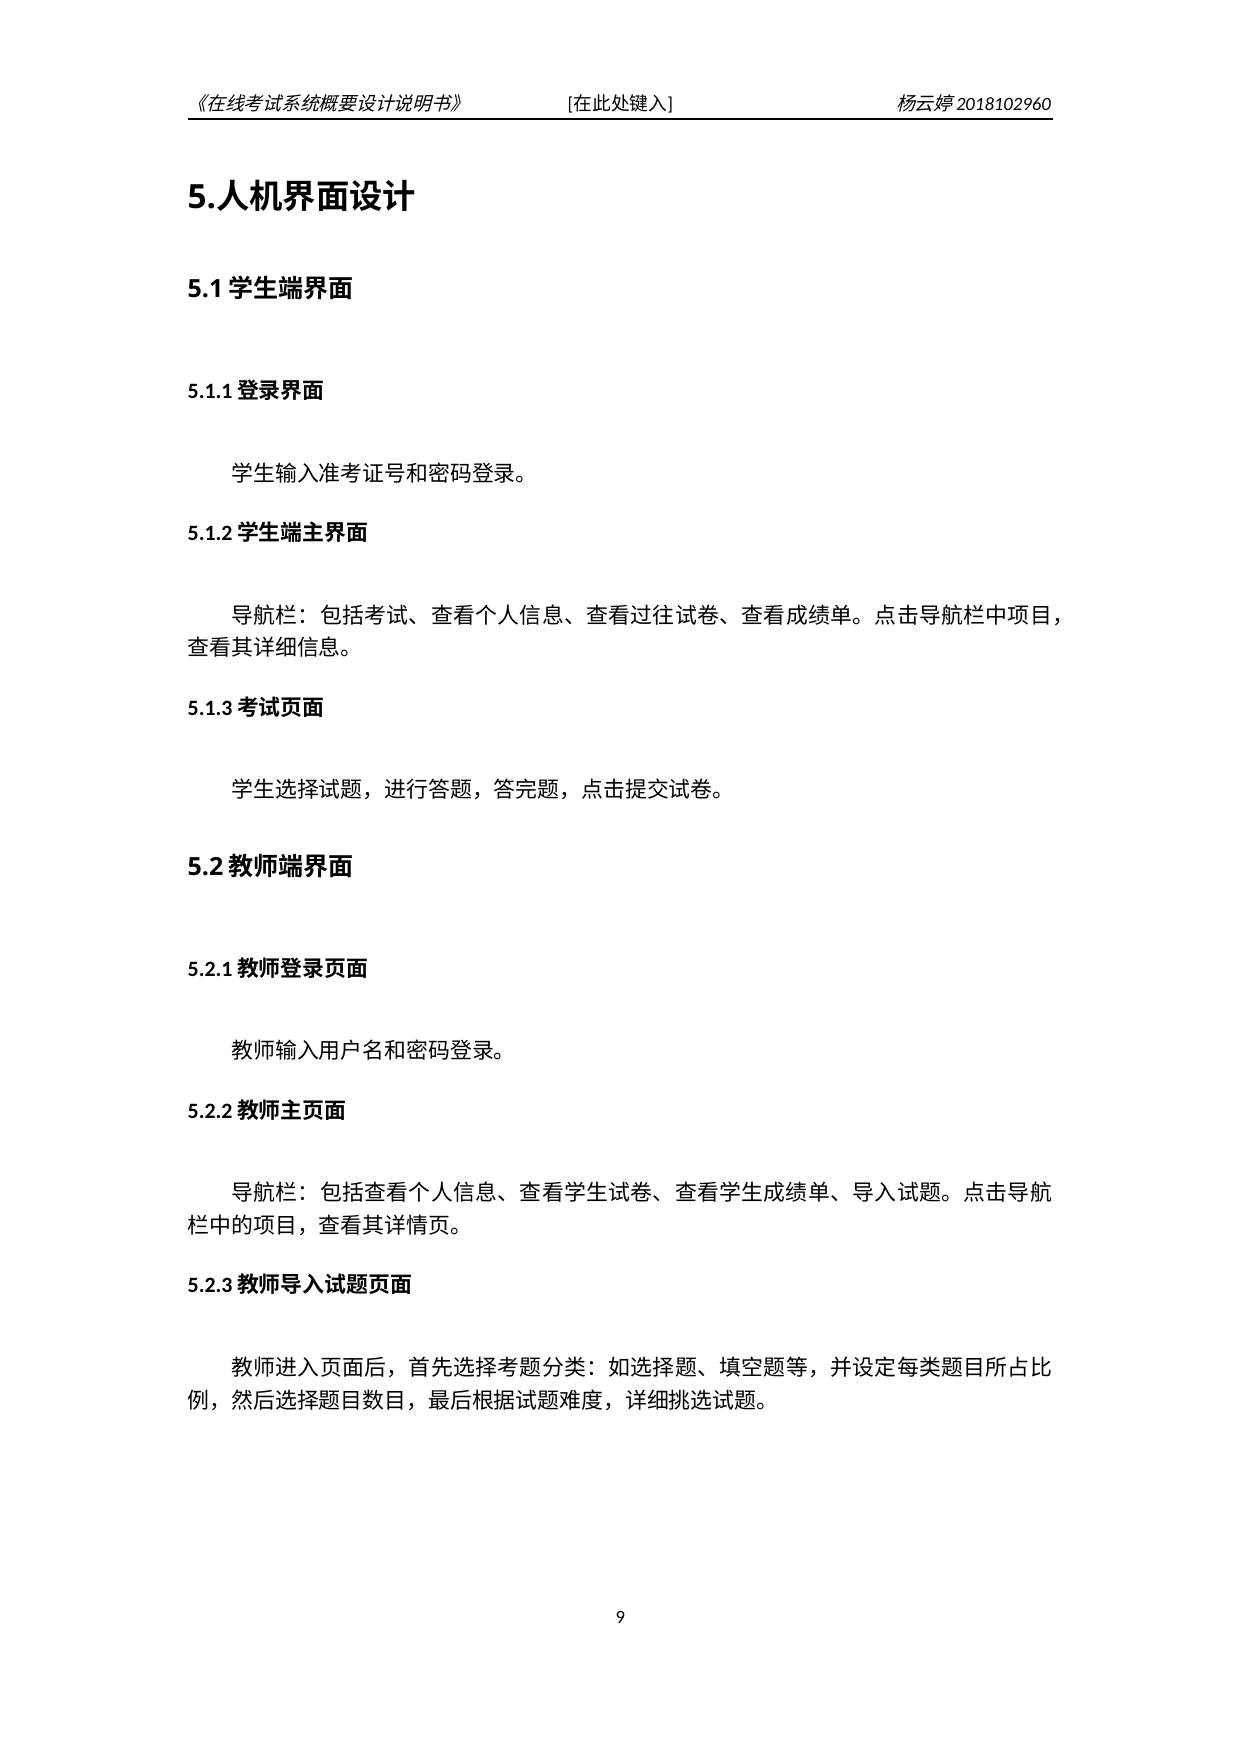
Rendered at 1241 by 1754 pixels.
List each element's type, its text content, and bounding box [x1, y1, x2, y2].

subtitle 5.1学生端界面 [187, 254, 1053, 319]
subtitle 5.人机界面设计 [187, 162, 1053, 227]
subtitle 5.2教师端界面 [187, 832, 1053, 897]
subtitle 5.1.3考试页面 [187, 689, 1053, 722]
text 导航栏：包括查看个人信息、查看学生试卷、查看学生成绩单、导入试题。点击导航栏中的项目，查看其详情页。 [187, 1175, 1053, 1240]
text 教师进入页面后，首先选择考题分类：如选择题、填空题等，并设定每类题目所占比例，然后选择题目数目，最后根据试题难度，详细挑选试题。 [187, 1350, 1053, 1415]
text 导航栏：包括考试、查看个人信息、查看过往试卷、查看成绩单。点击导航栏中项目，查看其详细信息。 [187, 597, 1053, 662]
text 学生输入准考证号和密码登录。 [187, 455, 1053, 488]
text 教师输入用户名和密码登录。 [187, 1033, 1053, 1065]
text 学生选择试题，进行答题，答完题，点击提交试卷。 [187, 772, 1053, 804]
subtitle 5.2.3教师导入试题页面 [187, 1267, 1053, 1299]
subtitle 5.2.1教师登录页面 [187, 950, 1053, 983]
subtitle 5.1.2学生端主界面 [187, 515, 1053, 547]
subtitle 5.2.2教师主页面 [187, 1092, 1053, 1125]
subtitle 5.1.1登录界面 [187, 373, 1053, 405]
